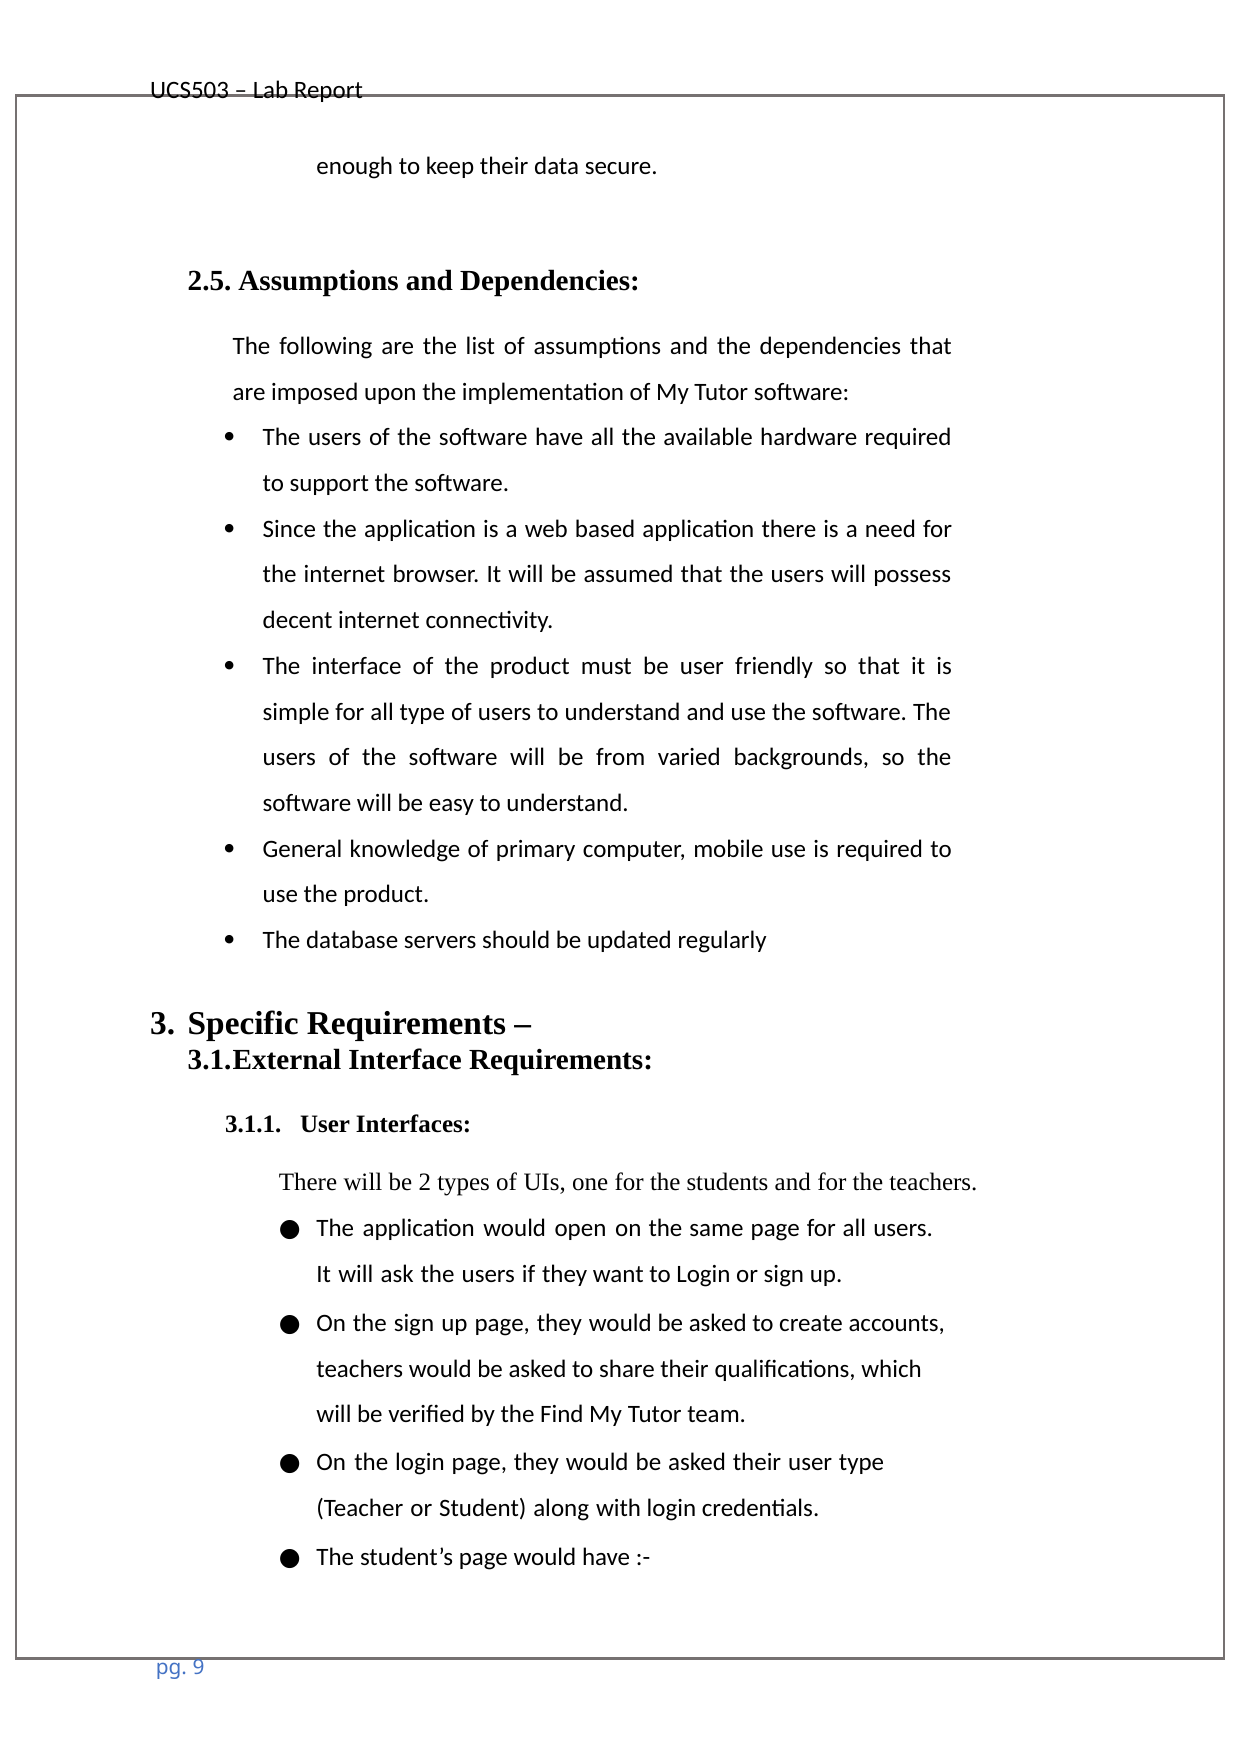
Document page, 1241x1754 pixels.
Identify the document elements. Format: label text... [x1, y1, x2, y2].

list On the login page, they would be asked their user type (Teacher or Student) along with login credentials. [279, 1444, 951, 1523]
text There will be 2 types of UIs, one for the students and for the teachers. [257, 1167, 1090, 1195]
list The database servers should be updated regularly [225, 924, 953, 955]
list The application would open on the same page for all users. It will ask the users if they want to Login or sign up. [279, 1210, 951, 1289]
list The users of the software have all the available hardware required to support the software. [225, 421, 953, 498]
list The student’s page would have :- [279, 1538, 1090, 1572]
list Specific Requirements – [150, 1004, 1090, 1042]
list Assumptions and Dependencies: [187, 263, 1090, 296]
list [279, 150, 953, 181]
list On the sign up page, they would be asked to create accounts, teachers would be asked to share their qualifications, which will be verified by the Find My Tutor team. [279, 1304, 951, 1428]
text The following are the list of assumptions and the dependencies that are imposed upon the implementation of My Tutor software: [232, 330, 953, 406]
list External Interface Requirements: [187, 1042, 1090, 1076]
list The interface of the product must be user friendly so that it is simple for all type of users to understand and use the software. The users of the software will be from varied backgrounds, so the software will be easy to understand. [225, 650, 953, 818]
list General knowledge of primary computer, mobile use is required to use the product. [225, 833, 953, 909]
list Since the application is a web based application there is a need for the internet browser. It will be assumed that the users will possess decent internet connectivity. [225, 513, 953, 635]
list User Interfaces: [225, 1109, 1090, 1138]
